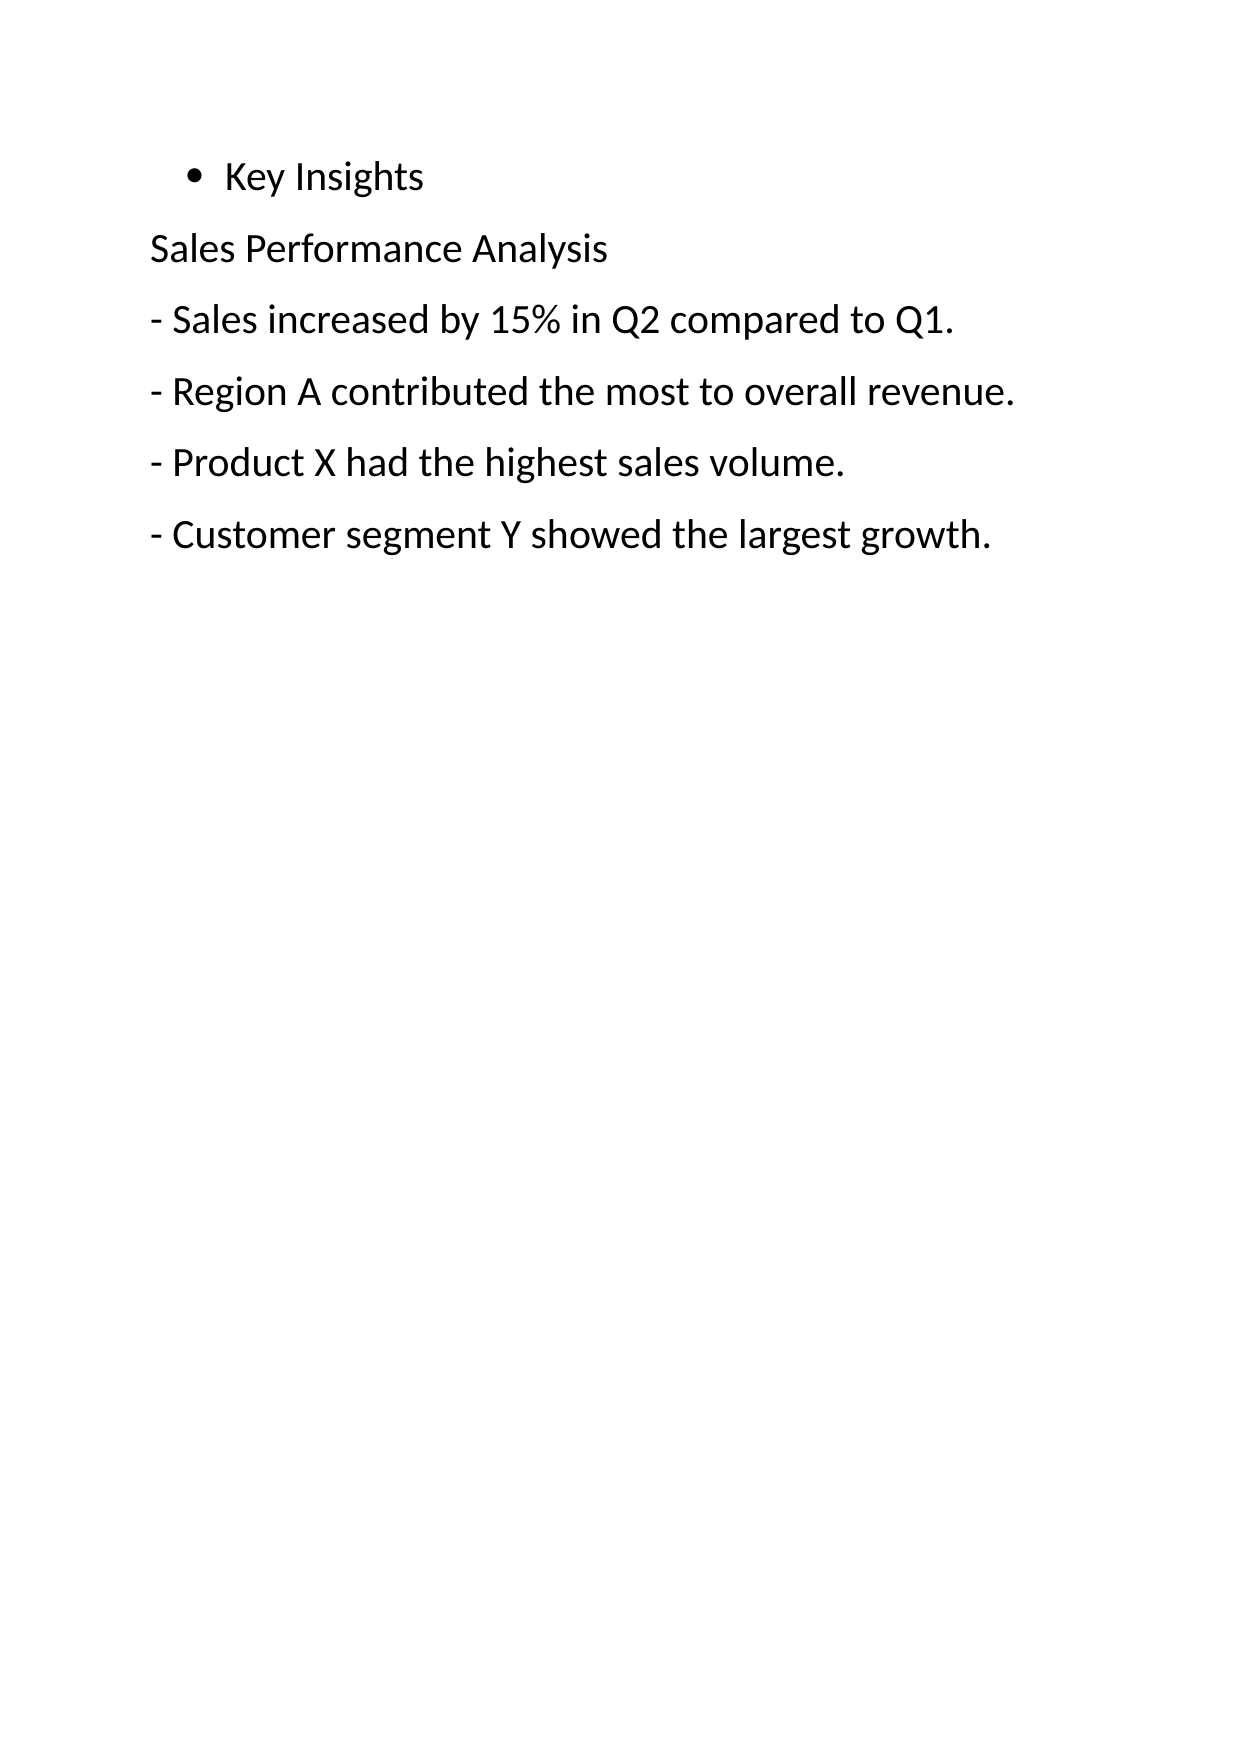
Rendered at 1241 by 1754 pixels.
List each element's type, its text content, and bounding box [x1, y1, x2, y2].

list Key Insights [187, 150, 1090, 201]
text - Region A contributed the most to overall revenue. [150, 365, 1090, 416]
text - Sales increased by 15% in Q2 compared to Q1. [150, 293, 1090, 344]
text - Customer segment Y showed the largest growth. [150, 508, 1090, 559]
text Sales Performance Analysis [150, 222, 1090, 272]
text - Product X had the highest sales volume. [150, 436, 1090, 487]
